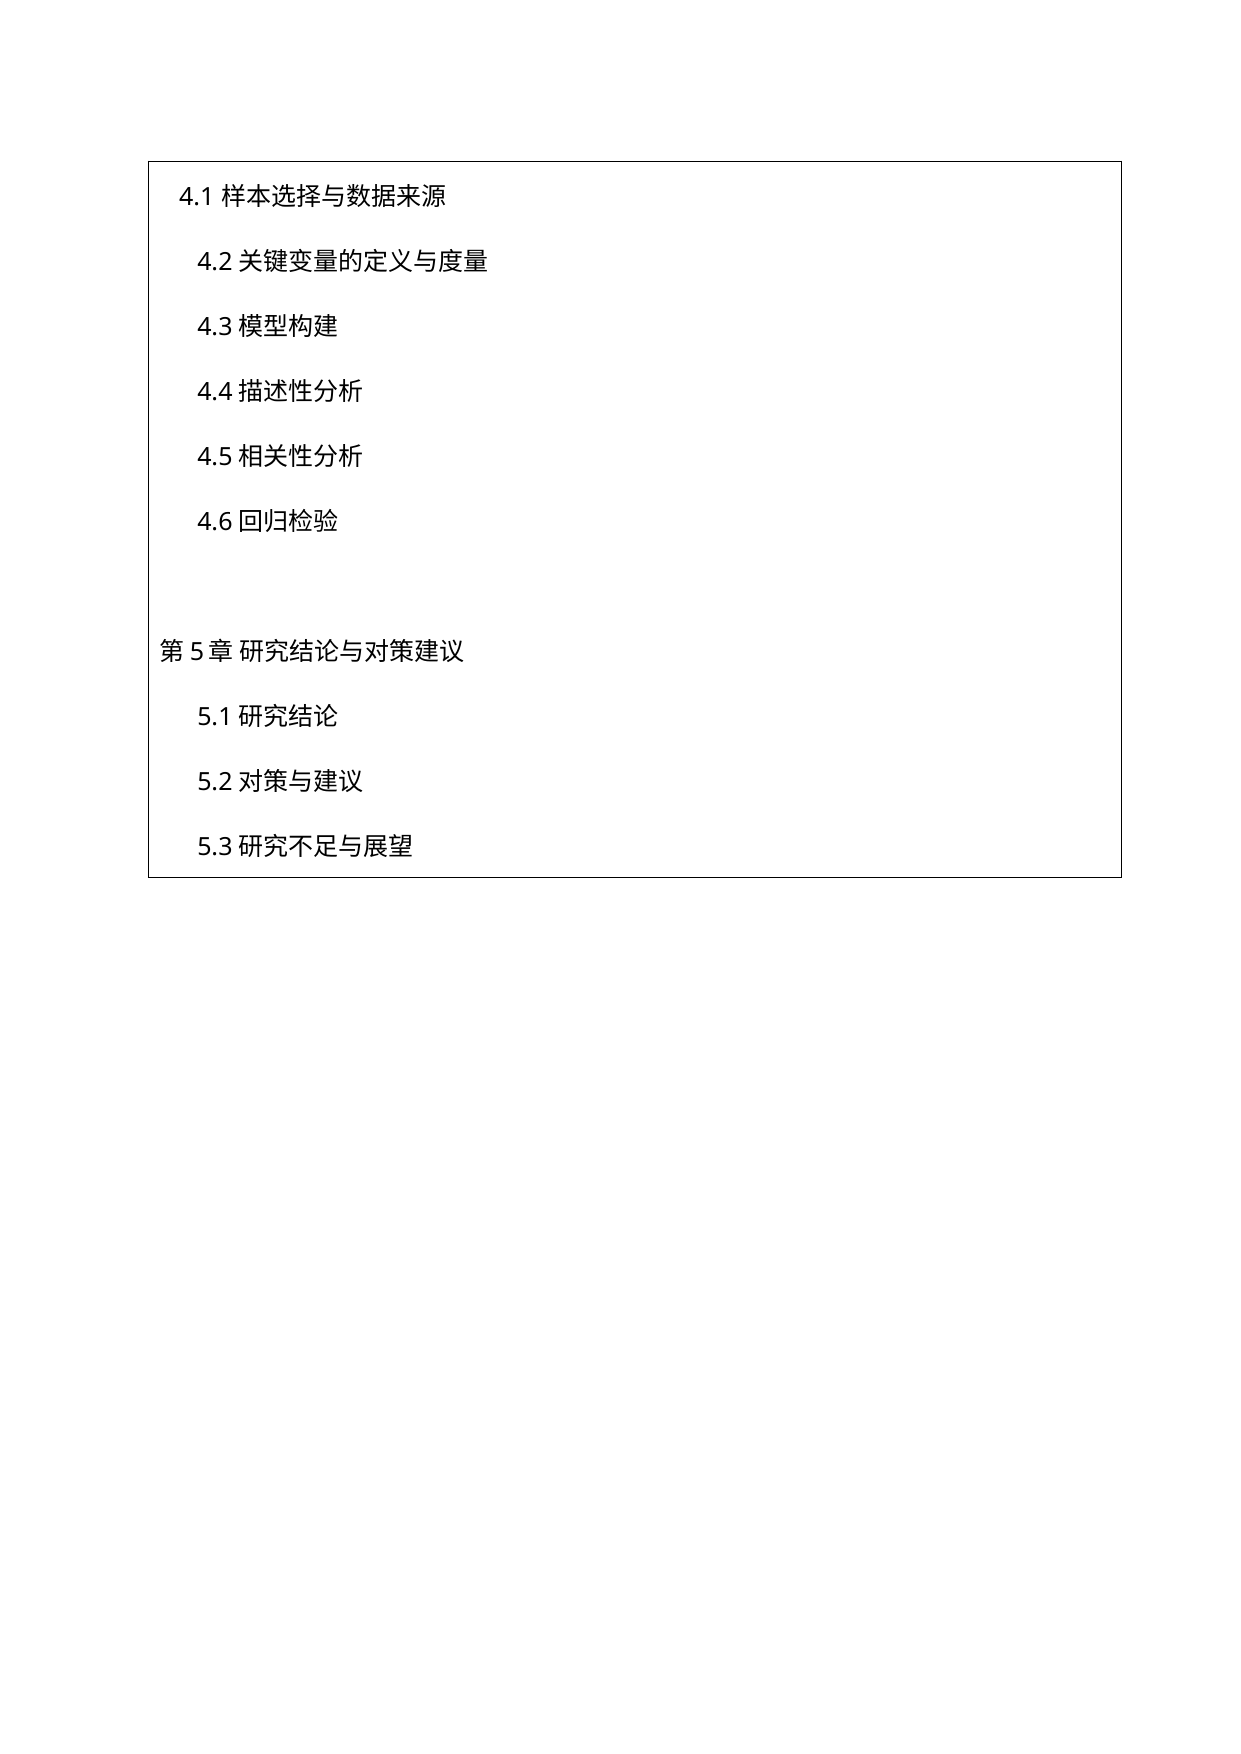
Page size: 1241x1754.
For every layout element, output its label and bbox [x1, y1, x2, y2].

table_header [149, 162, 1121, 877]
